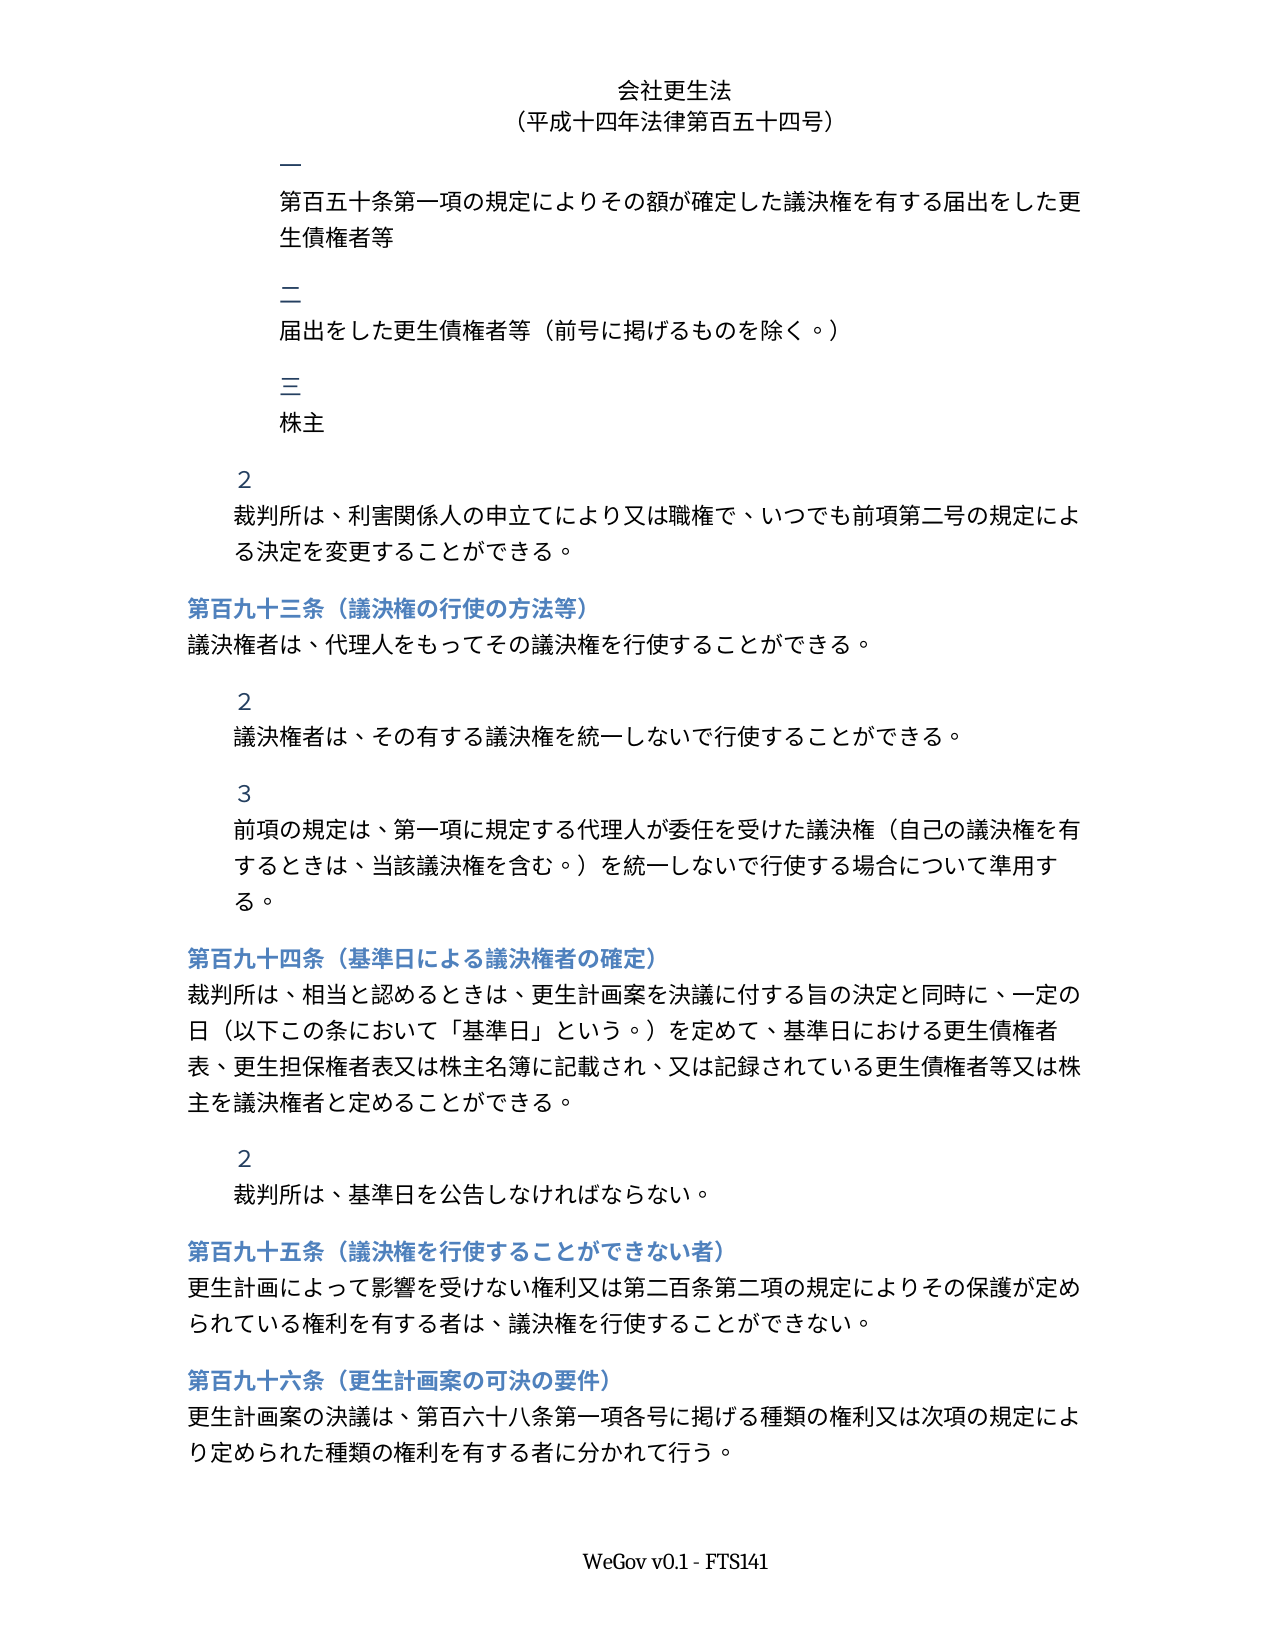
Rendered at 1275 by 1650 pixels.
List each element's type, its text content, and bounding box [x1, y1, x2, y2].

subtitle 三 [279, 371, 1087, 403]
subtitle 一 [279, 150, 1087, 181]
text 裁判所は、利害関係人の申立てにより又は職権で、いつでも前項第二号の規定による決定を変更することができる。 [233, 500, 1087, 567]
subtitle 第百九十四条（基準日による議決権者の確定） [187, 943, 1087, 974]
text 株主 [279, 407, 1087, 438]
text 前項の規定は、第一項に規定する代理人が委任を受けた議決権（自己の議決権を有するときは、当該議決権を含む。）を統一しないで行使する場合について準用する。 [233, 814, 1087, 917]
subtitle 第百九十三条（議決権の行使の方法等） [187, 593, 1087, 624]
subtitle 二 [279, 279, 1087, 310]
text 裁判所は、基準日を公告しなければならない。 [233, 1179, 1087, 1210]
subtitle ３ [233, 778, 1087, 809]
subtitle ２ [233, 1143, 1087, 1174]
subtitle ２ [233, 464, 1087, 495]
text 更生計画案の決議は、第百六十八条第一項各号に掲げる種類の権利又は次項の規定により定められた種類の権利を有する者に分かれて行う。 [187, 1401, 1087, 1468]
text 議決権者は、代理人をもってその議決権を行使することができる。 [187, 629, 1087, 660]
text 議決権者は、その有する議決権を統一しないで行使することができる。 [233, 721, 1087, 753]
subtitle 第百九十六条（更生計画案の可決の要件） [187, 1364, 1087, 1396]
text 裁判所は、相当と認めるときは、更生計画案を決議に付する旨の決定と同時に、一定の日（以下この条において「基準日」という。）を定めて、基準日における更生債権者表、更生担保権者表又は株主名簿に記載され、又は記録されている更生債権者等又は株主を議決権者と定めることができる。 [187, 979, 1087, 1118]
subtitle 第百九十五条（議決権を行使することができない者） [187, 1236, 1087, 1267]
text 第百五十条第一項の規定によりその額が確定した議決権を有する届出をした更生債権者等 [279, 186, 1087, 253]
text 更生計画によって影響を受けない権利又は第二百条第二項の規定によりその保護が定められている権利を有する者は、議決権を行使することができない。 [187, 1272, 1087, 1339]
text 届出をした更生債権者等（前号に掲げるものを除く。） [279, 314, 1087, 346]
subtitle ２ [233, 685, 1087, 717]
